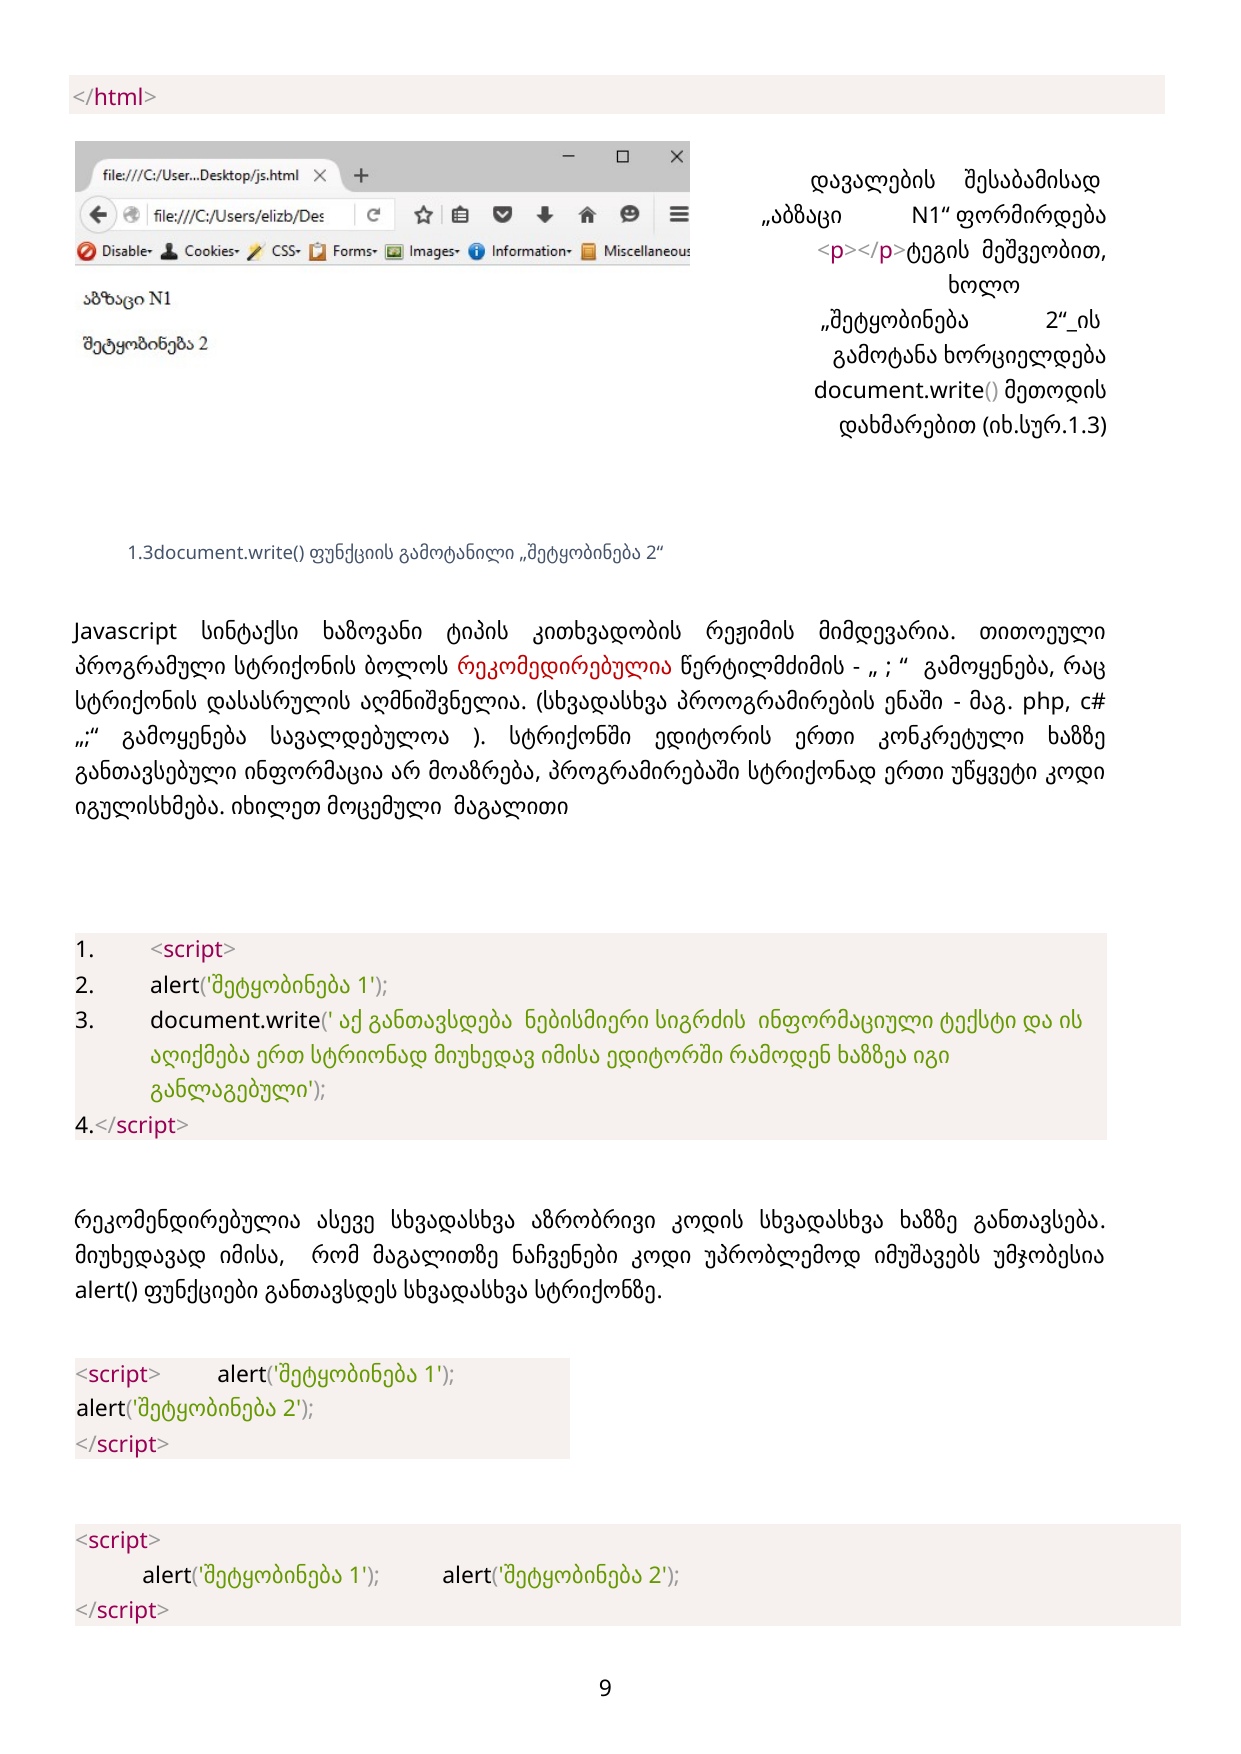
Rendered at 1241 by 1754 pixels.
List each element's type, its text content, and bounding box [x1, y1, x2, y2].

list alert('შეტყობინება 1'); [75, 969, 1107, 1000]
text 4.</script> [75, 1108, 1107, 1140]
list document.write(' აქ განთავსდება ნებისმიერი სიგრძის ინფორმაციული ტექსტი და ის აღიქმება ერთ სტრიონად მიუხედავ იმისა ედიტორში რამოდენ ხაზზეა იგი განლაგებული'); [75, 1004, 1107, 1104]
text </script> [75, 1428, 570, 1459]
text რეკომენდირებულია ასევე სხვადასხვა აზრობრივი კოდის სხვადასხვა ხაზზე განთავსება. მიუხედავად იმისა, რომ მაგალითზე ნაჩვენები კოდი უპრობლემოდ იმუშავებს უმჯობესია alert() ფუნქციები განთავსდეს სხვადასხვა სტრიქონზე. [74, 1204, 1107, 1306]
picture [75, 141, 690, 384]
text 1.3document.write() ფუნქციის გამოტანილი „შეტყობინება 2“ [127, 539, 1181, 564]
text <script> alert('შეტყობინება 1'); alert('შეტყობინება 2'); [75, 1358, 570, 1424]
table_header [69, 75, 1165, 114]
text alert('შეტყობინება 1'); alert('შეტყობინება 2'); [75, 1559, 1181, 1590]
text Javascript სინტაქსი ხაზოვანი ტიპის კითხვადობის რეჟიმის მიმდევარია. თითოეული პროგრამული სტრიქონის ბოლოს რეკომედირებულია წერტილმძიმის - „ ; “ გამოყენება, რაც სტრიქონის დასასრულის აღმნიშვნელია. (სხვადასხვა პროოგრამირების ენაში - მაგ. php, c# „;“ გამოყენება სავალდებულოა ). სტრიქონში ედიტორის ერთი კონკრეტული ხაზზე განთავსებული ინფორმაცია არ მოაზრება, პროგრამირებაში სტრიქონად ერთი უწყვეტი კოდი იგულისხმება. იხილეთ მოცემული მაგალითი [74, 615, 1107, 821]
text <script> [75, 1524, 1181, 1555]
text </script> [75, 1594, 1181, 1626]
list <script> [75, 933, 1107, 965]
